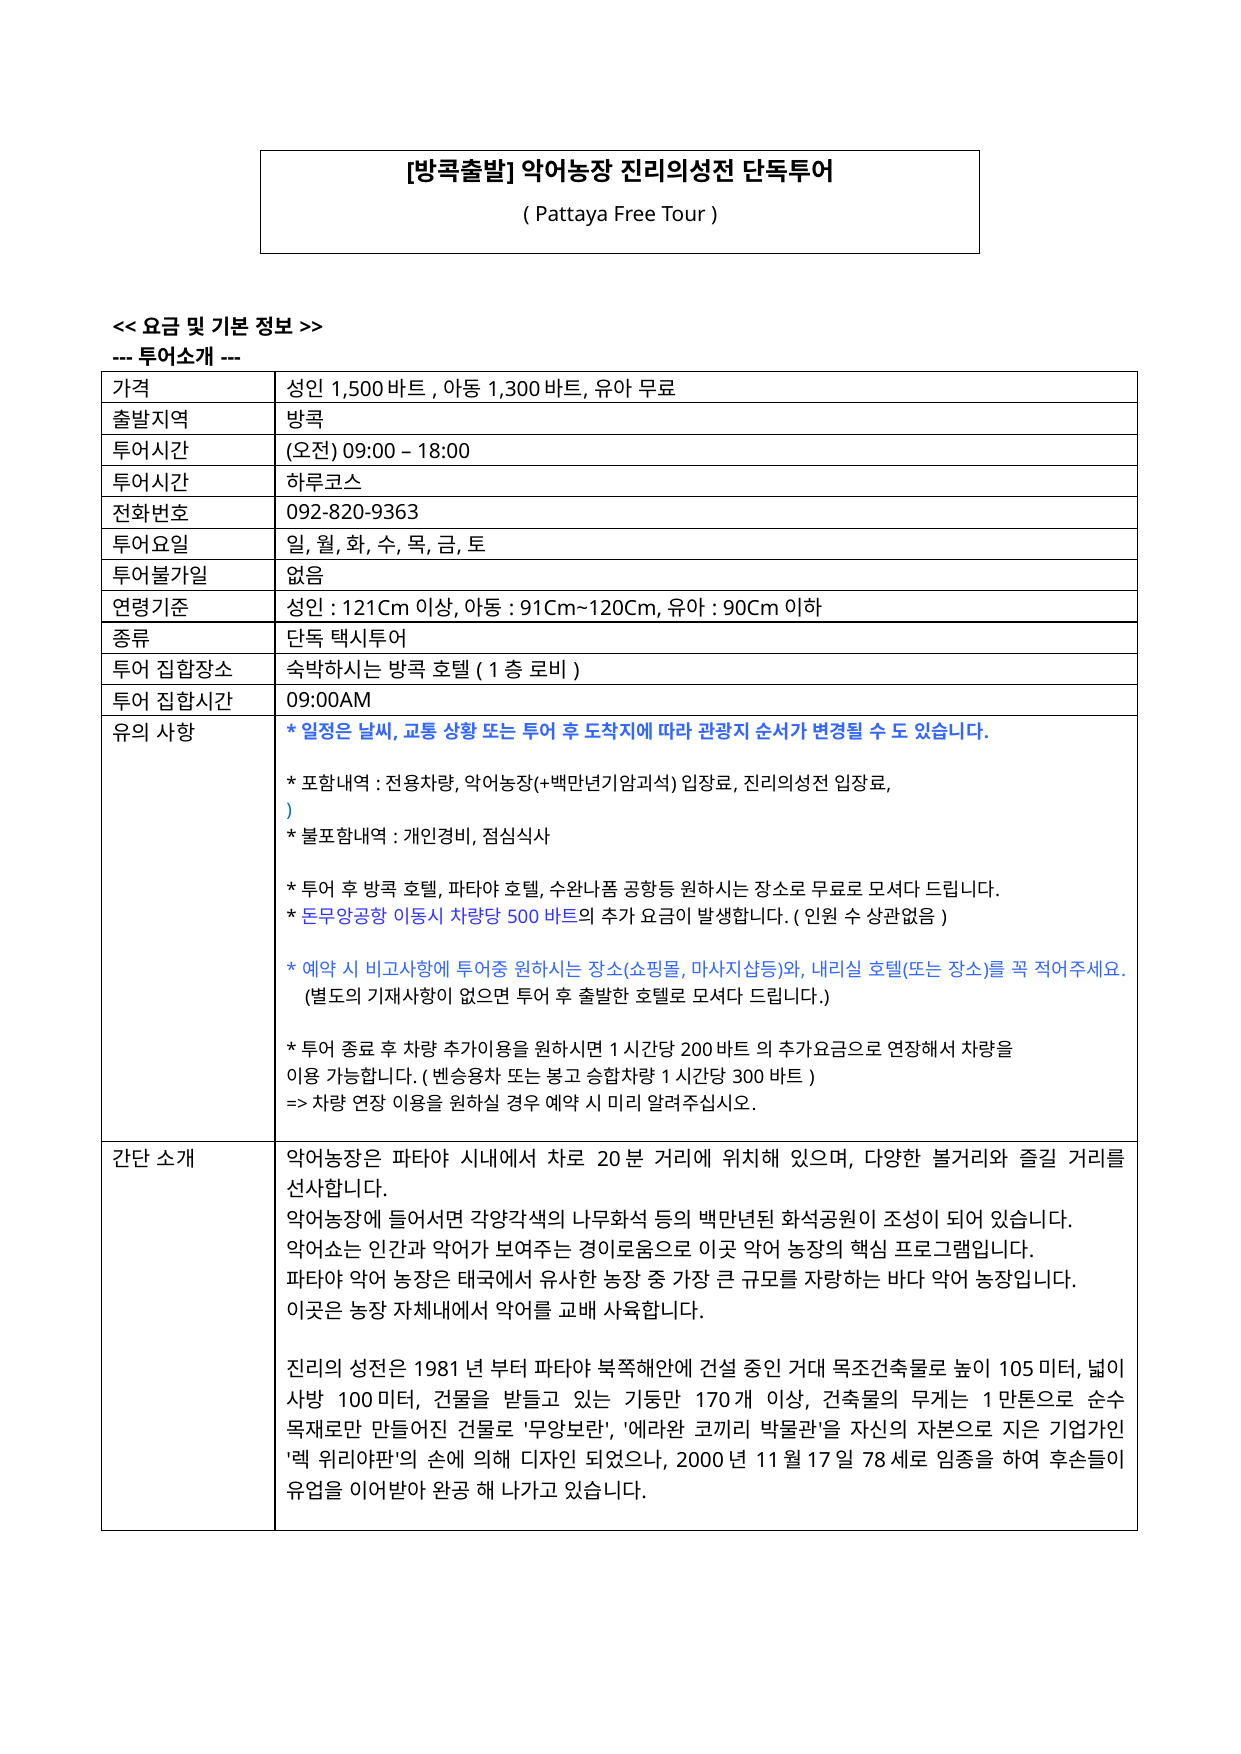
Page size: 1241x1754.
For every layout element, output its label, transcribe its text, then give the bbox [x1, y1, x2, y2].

table_cell 연령기준 [102, 591, 274, 621]
table_header 가격 [102, 372, 274, 402]
table_cell 일, 월, 화, 수, 목, 금, 토 [276, 529, 1137, 559]
table_cell 투어시간 [102, 466, 274, 496]
text --- 투어소개 --- [112, 341, 1128, 371]
table_cell 성인 : 121Cm 이상, 아동 : 91Cm~120Cm, 유아 : 90Cm 이하 [276, 591, 1137, 621]
table_cell 없음 [276, 560, 1137, 590]
table_cell 숙박하시는 방콕 호텔 ( 1층 로비 ) [276, 654, 1137, 684]
table_cell 간단 소개 [102, 1142, 274, 1530]
table_cell 단독 택시투어 [276, 623, 1137, 653]
table_cell (오전) 09:00 – 18:00 [276, 435, 1137, 465]
table_cell 투어불가일 [102, 560, 274, 590]
table_cell 유의 사항 [102, 716, 274, 1141]
table_cell 전화번호 [102, 497, 274, 527]
table_cell 하루코스 [276, 466, 1137, 496]
table_cell 출발지역 [102, 403, 274, 433]
table_header [방콕출발] 악어농장 진리의성전 단독투어 ( Pattaya Free Tour ) [261, 151, 979, 252]
table_cell 종류 [102, 623, 274, 653]
table_cell 092-820-9363 [276, 497, 1137, 527]
table_cell 투어 집합장소 [102, 654, 274, 684]
table_cell 투어시간 [102, 435, 274, 465]
table_cell 악어농장은 파타야 시내에서 차로 20분 거리에 위치해 있으며, 다양한 볼거리와 즐길 거리를 선사합니다. 악어농장에 들어서면 각양각색의 나무화석 등의 백만년된 화석공원이 조성이 되어 있습니다. 악어쇼는 인간과 악어가 보여주는 경이로움으로 이곳 악어 농장의 핵심 프로그램입니다. 파타야 악어 농장은 태국에서 유사한 농장 중 가장 큰 규모를 자랑하는 바다 악어 농장입니다. 이곳은 농장 자체내에서 악어를 교배 사육합니다. 진리의 성전은 1981년 부터 파타야 북쪽해안에 건설 중인 거대 목조건축물로 높이 105미터, 넓이 사방 100미터, 건물을 받들고 있는 기둥만 170개 이상, 건축물의 무게는 1만톤으로 순수 목재로만 만들어진 건물로 '무앙보란', '에라완 코끼리 박물관'을 자신의 자본으로 지은 기업가인 '렉 위리야판'의 손에 의해 디자인 되었으나, 2000년 11월17일 78세로 임종을 하여 후손들이 유업을 이어받아 완공 해 나가고 있습니다. [276, 1142, 1137, 1530]
table_cell 09:00AM [276, 685, 1137, 715]
table_cell 투어요일 [102, 529, 274, 559]
text << 요금 및 기본 정보 >> [112, 310, 1128, 341]
table_header 성인 1,500바트 , 아동 1,300바트, 유아 무료 [276, 372, 1137, 402]
table_cell 투어 집합시간 [102, 685, 274, 715]
table_cell * 일정은 날씨, 교통 상황 또는 투어 후 도착지에 따라 관광지 순서가 변경될 수 도 있습니다. * 포함내역 : 전용차량, 악어농장(+백만년기암괴석) 입장료, 진리의성전 입장료, ) * 불포함내역 : 개인경비, 점심식사 * 투어 후 방콕 호텔, 파타야 호텔, 수완나폼 공항등 원하시는 장소로 무료로 모셔다 드립니다. * 돈무앙공항 이동시 차량당 500 바트의 추가 요금이 발생합니다. ( 인원 수 상관없음 ) * 예약 시 비고사항에 투어중 원하시는 장소(쇼핑몰, 마사지샵등)와, 내리실 호텔(또는 장소)를 꼭 적어주세요. (별도의 기재사항이 없으면 투어 후 출발한 호텔로 모셔다 드립니다.) * 투어 종료 후 차량 추가이용을 원하시면 1시간당 200바트 의 추가요금으로 연장해서 차량을 이용 가능합니다. ( 벤승용차 또는 봉고 승합차량 1시간당 300 바트 ) => 차량 연장 이용을 원하실 경우 예약 시 미리 알려주십시오. [276, 716, 1137, 1141]
table_cell 방콕 [276, 403, 1137, 433]
